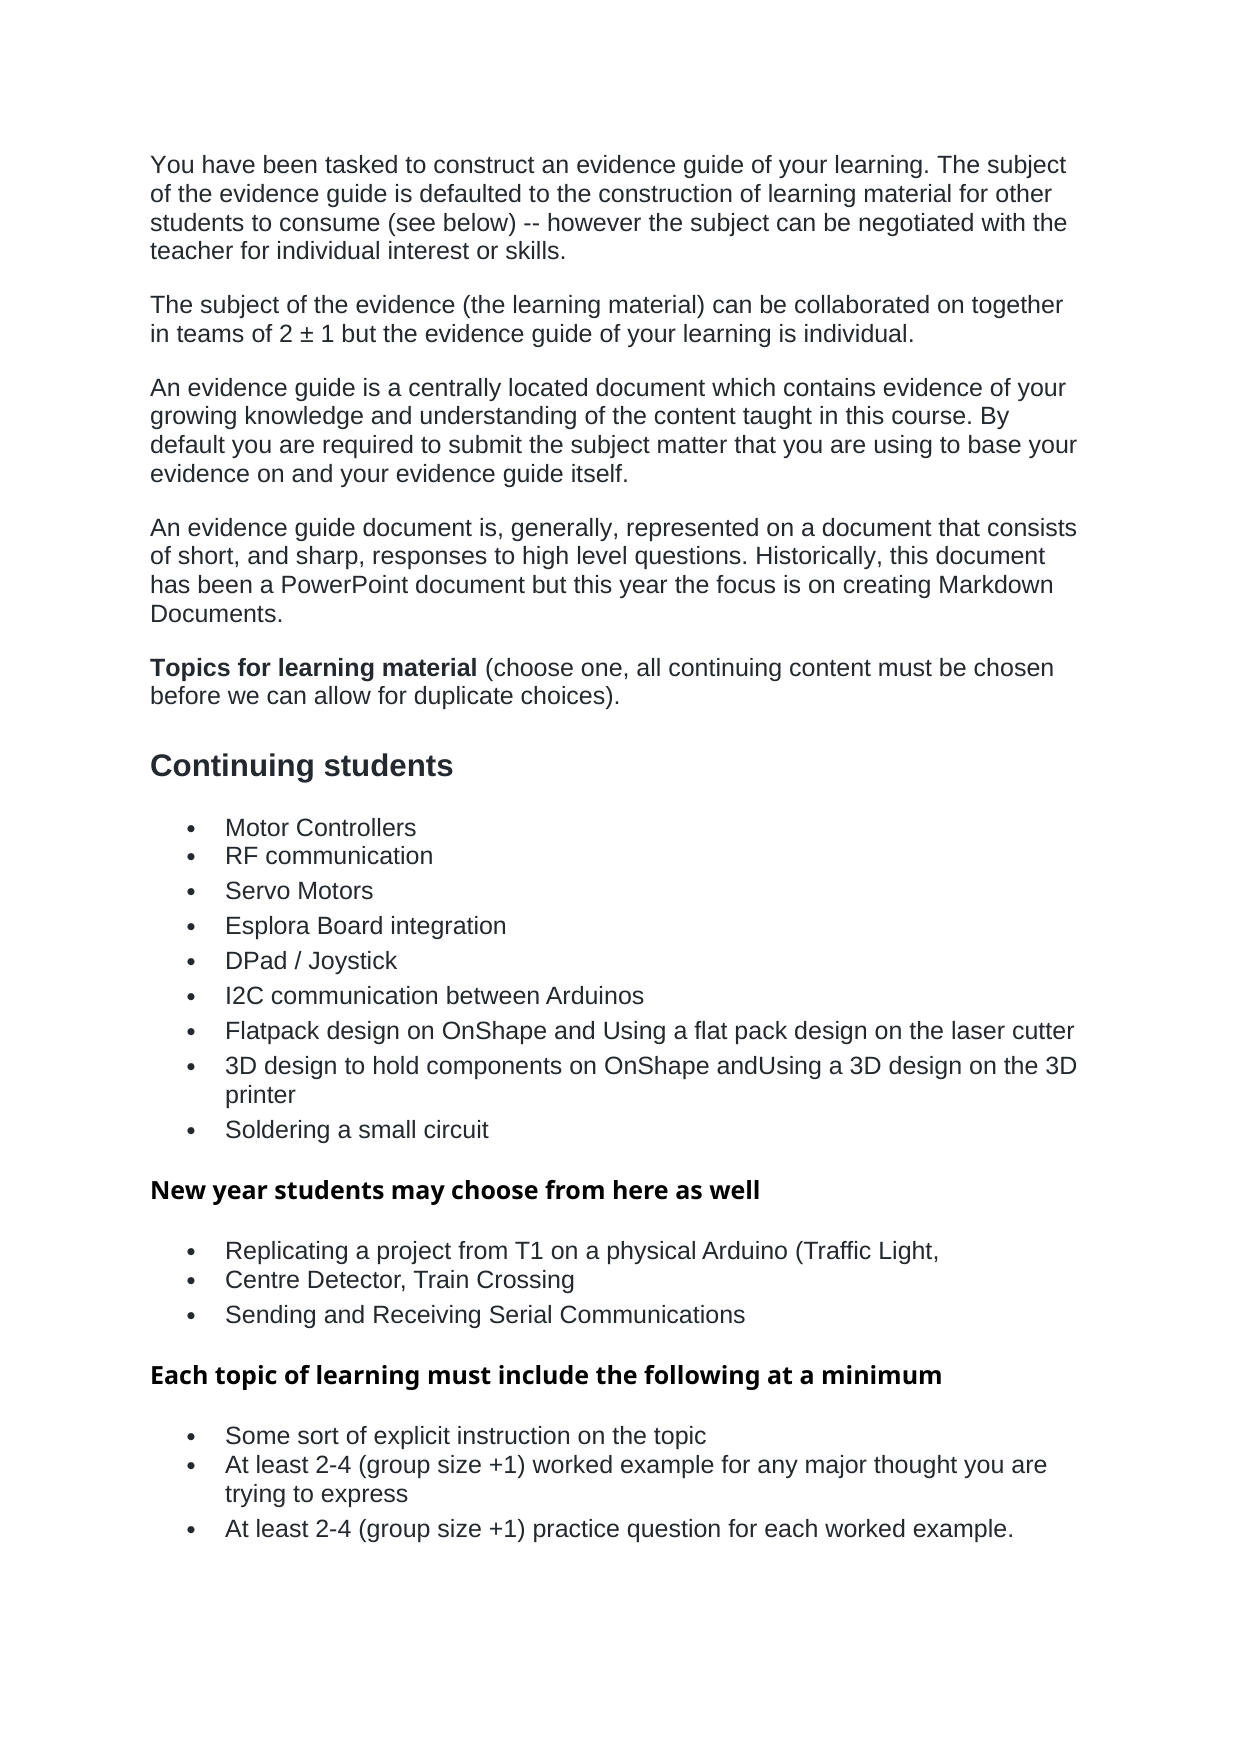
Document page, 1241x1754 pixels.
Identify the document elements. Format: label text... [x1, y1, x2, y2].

text You have been tasked to construct an evidence guide of your learning. The subject of the evidence guide is defaulted to the construction of learning material for other students to consume (see below) -- however the subject can be negotiated with the teacher for individual interest or skills. [150, 150, 1090, 265]
subtitle Continuing students [150, 747, 1090, 783]
list Motor Controllers [187, 813, 1090, 841]
text Topics for learning material (choose one, all continuing content must be chosen before we can allow for duplicate choices). [150, 652, 1090, 710]
list 3D design to hold components on OnShape andUsing a 3D design on the 3D printer [187, 1051, 1090, 1109]
list RF communication [187, 841, 1090, 870]
list Esplora Board integration [187, 911, 1090, 940]
list I2C communication between Arduinos [187, 981, 1090, 1010]
list Replicating a project from T1 on a physical Arduino (Traffic Light, [187, 1236, 1090, 1265]
subtitle Each topic of learning must include the following at a minimum [150, 1358, 1090, 1392]
list At least 2-4 (group size +1) practice question for each worked example. [187, 1514, 1090, 1542]
text An evidence guide is a centrally located document which contains evidence of your growing knowledge and understanding of the content taught in this course. By default you are required to submit the subject matter that you are using to base your evidence on and your evidence guide itself. [150, 372, 1090, 487]
list Sending and Receiving Serial Communications [187, 1300, 1090, 1329]
text The subject of the evidence (the learning material) can be collaborated on together in teams of 2 ± 1 but the evidence guide of your learning is individual. [150, 290, 1090, 347]
list At least 2-4 (group size +1) worked example for any major thought you are trying to express [187, 1450, 1090, 1507]
list Some sort of explicit instruction on the topic [187, 1421, 1090, 1450]
subtitle New year students may choose from here as well [150, 1173, 1090, 1207]
list Soldering a small circuit [187, 1115, 1090, 1144]
list Centre Detector, Train Crossing [187, 1265, 1090, 1294]
list Flatpack design on OnShape and Using a flat pack design on the laser cutter [187, 1016, 1090, 1045]
list DPad / Joystick [187, 946, 1090, 975]
text An evidence guide document is, generally, represented on a document that consists of short, and sharp, responses to high level questions. Historically, this document has been a PowerPoint document but this year the focus is on creating Markdown Documents. [150, 512, 1090, 627]
list Servo Motors [187, 876, 1090, 905]
